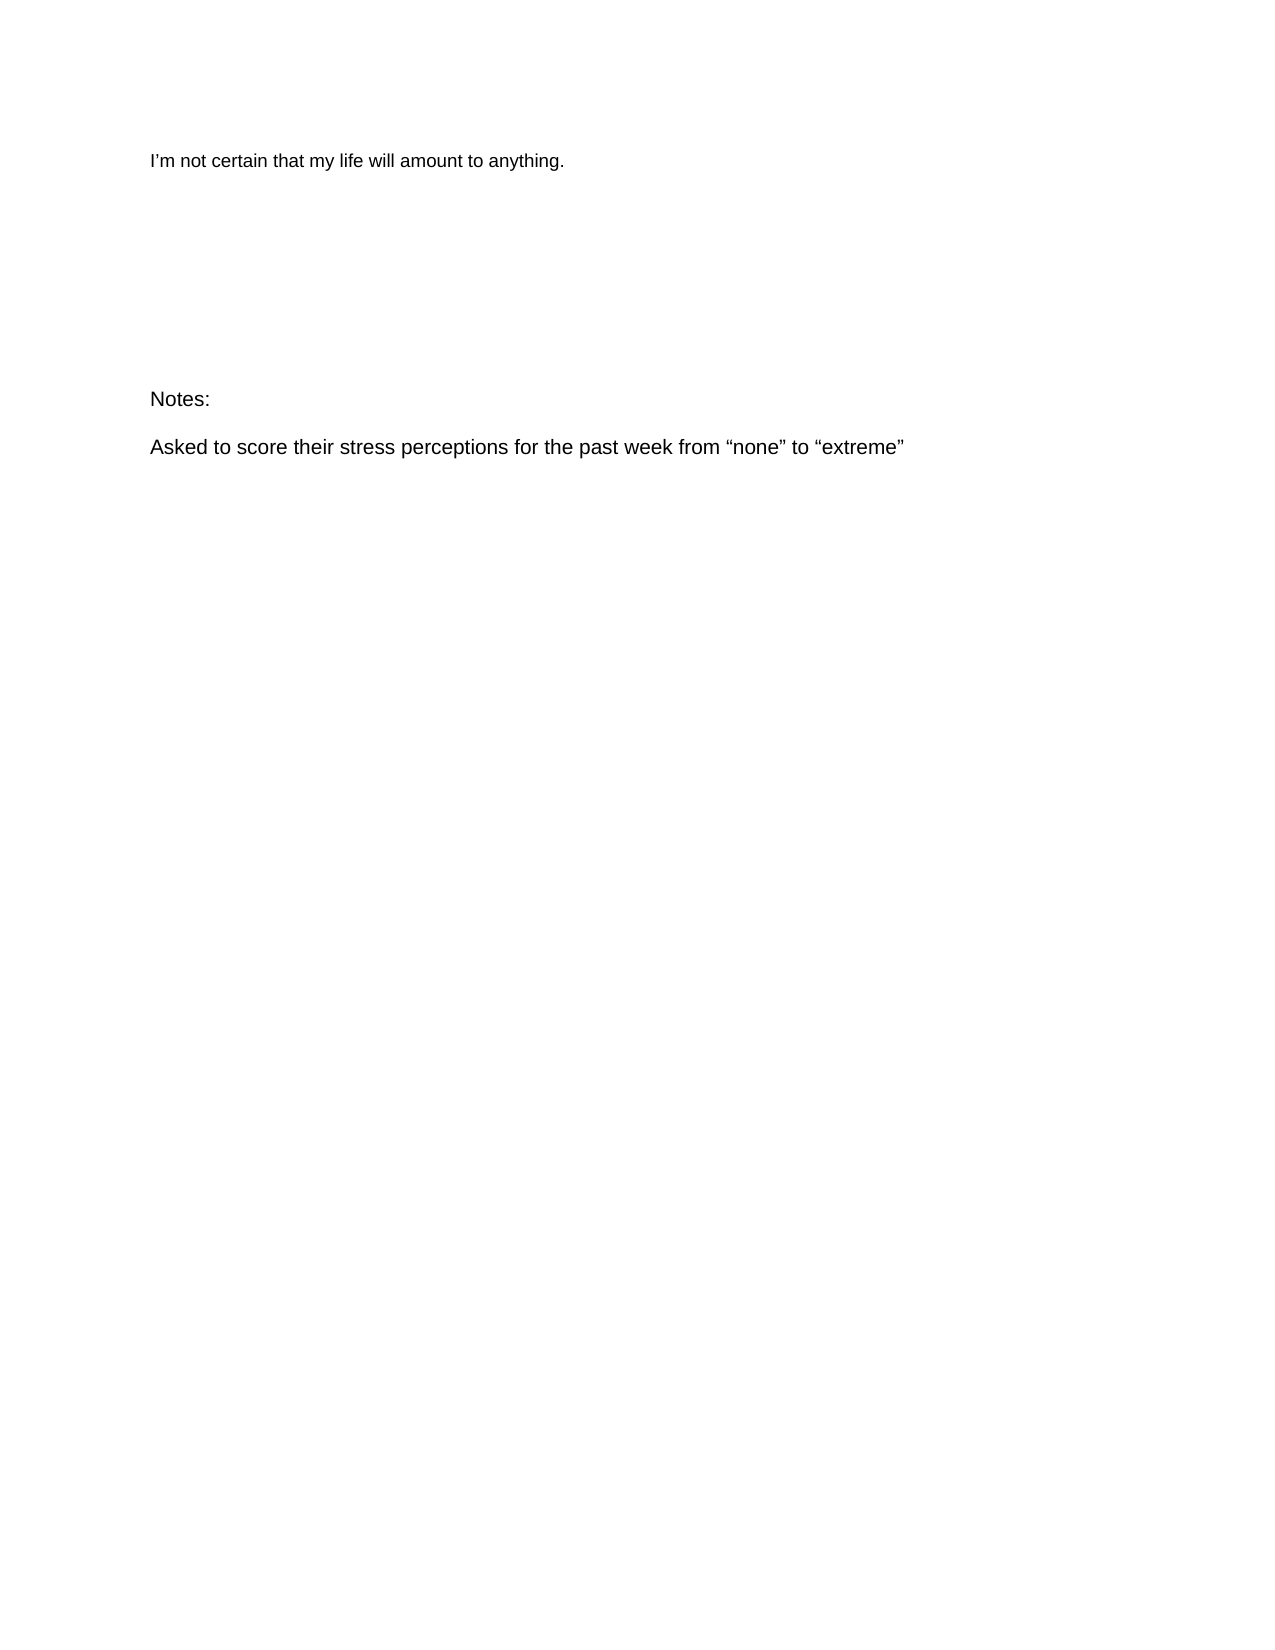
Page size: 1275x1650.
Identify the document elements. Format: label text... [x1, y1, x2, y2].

text Asked to score their stress perceptions for the past week from “none” to “extreme” [150, 435, 1125, 459]
text Notes: [150, 387, 1125, 411]
text I’m not certain that my life will amount to anything. [150, 150, 1125, 172]
